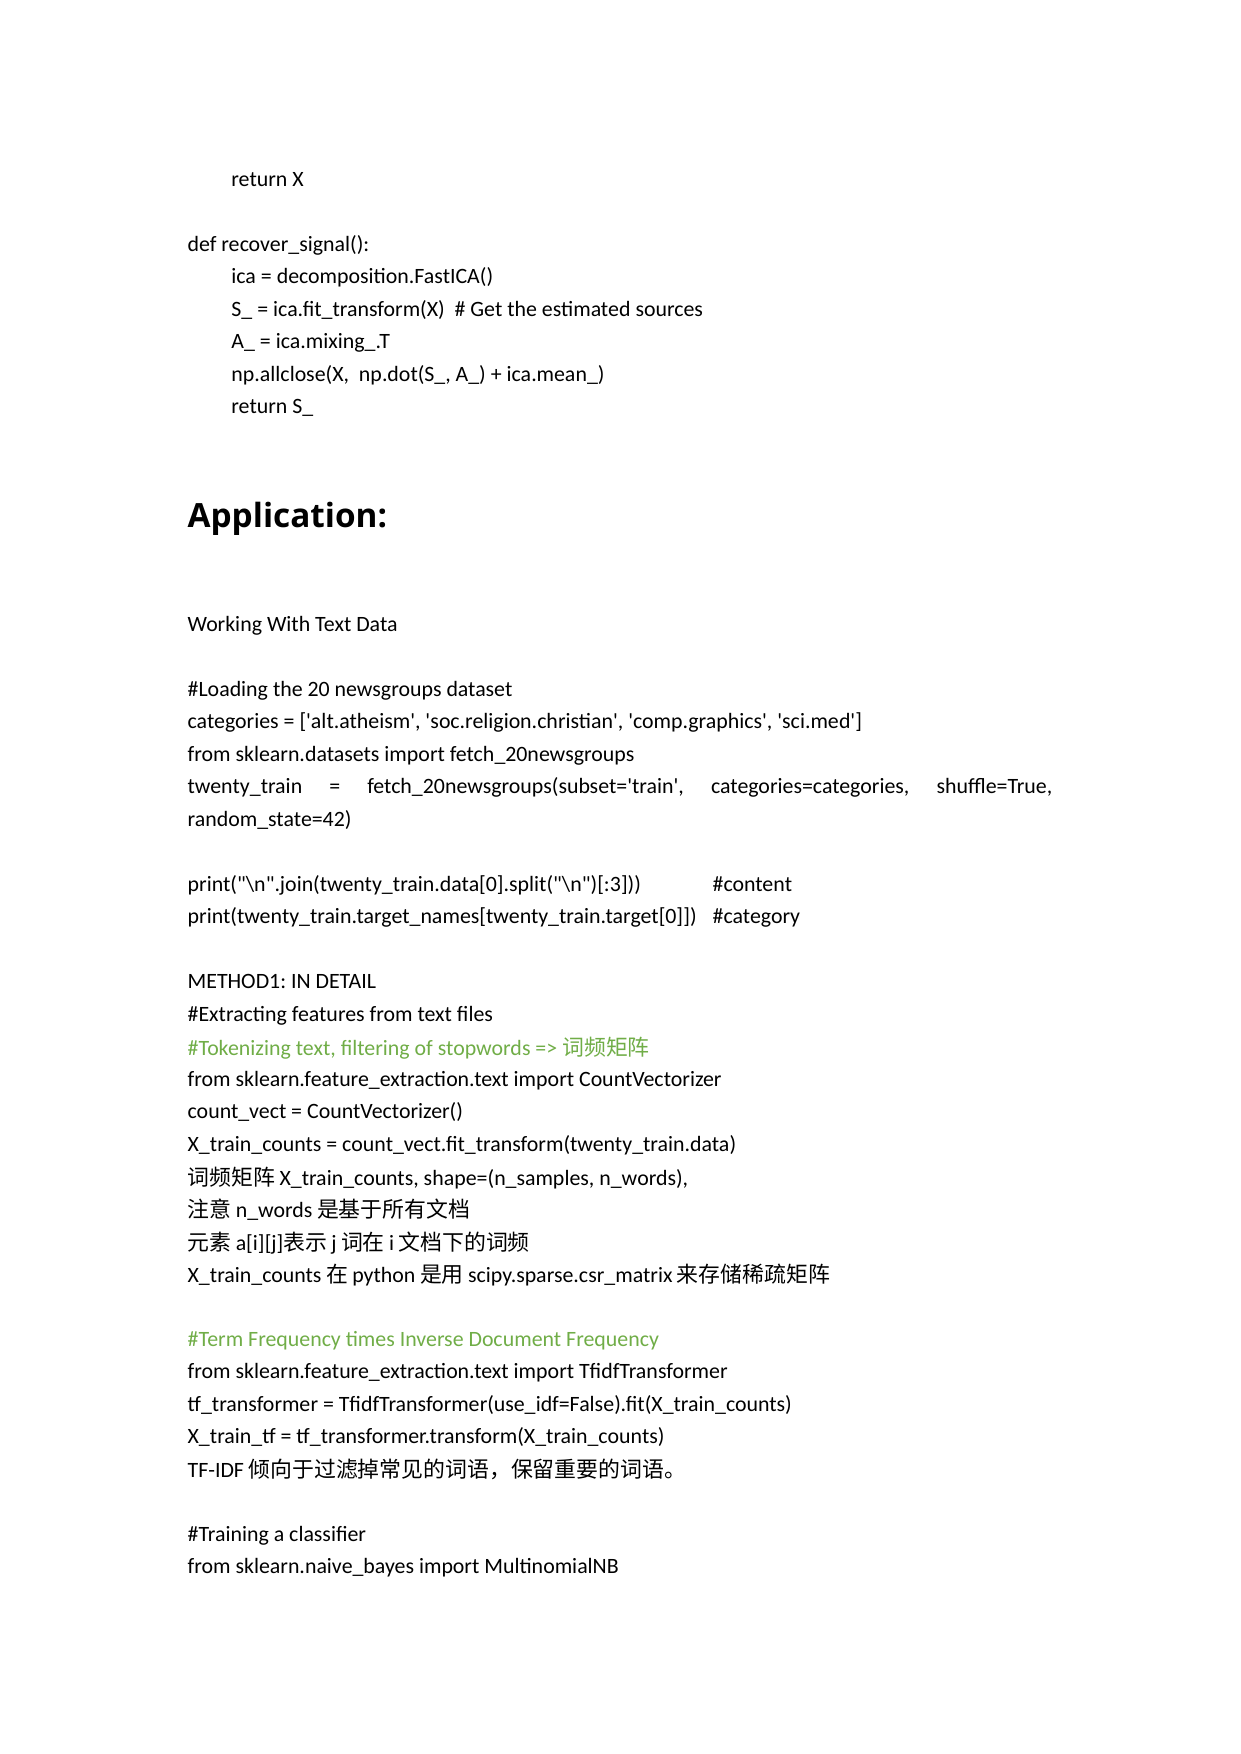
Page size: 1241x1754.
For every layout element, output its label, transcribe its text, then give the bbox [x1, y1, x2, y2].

text tf_transformer = TfidfTransformer(use_idf=False).fit(X_train_counts) [187, 1387, 1053, 1419]
text print("\n".join(twenty_train.data[0].split("\n")[:3])) #content [187, 867, 1053, 899]
text from sklearn.feature_extraction.text import TfidfTransformer [187, 1354, 1053, 1387]
text A_ = ica.mixing_.T [231, 324, 1053, 357]
text #Loading the 20 newsgroups dataset [187, 672, 1053, 704]
text from sklearn.naive_bayes import MultinomialNB [187, 1549, 1053, 1582]
text X_train_counts = count_vect.fit_transform(twenty_train.data) [187, 1127, 1053, 1159]
text 词频矩阵X_train_counts, shape=(n_samples, n_words), [187, 1159, 1053, 1192]
text #Training a classifier [187, 1517, 1053, 1549]
text print(twenty_train.target_names[twenty_train.target[0]]) #category [187, 899, 1053, 932]
subtitle Application: [187, 482, 1053, 547]
text X_train_counts在python是用scipy.sparse.csr_matrix来存储稀疏矩阵 [187, 1257, 1053, 1289]
text from sklearn.feature_extraction.text import CountVectorizer [187, 1062, 1053, 1094]
text X_train_tf = tf_transformer.transform(X_train_counts) [187, 1419, 1053, 1452]
text return X [231, 162, 1053, 194]
text #Term Frequency times Inverse Document Frequency [187, 1322, 1053, 1354]
text Working With Text Data [187, 607, 1053, 639]
text ica = decomposition.FastICA() [231, 259, 1053, 292]
text def recover_signal(): [187, 227, 1053, 259]
text twenty_train = fetch_20newsgroups(subset='train', categories=categories, shuffle=True, random_state=42) [187, 769, 1053, 834]
text categories = ['alt.atheism', 'soc.religion.christian', 'comp.graphics', 'sci.med'] [187, 704, 1053, 737]
text #Extracting features from text files [187, 997, 1053, 1029]
text 注意n_words是基于所有文档 [187, 1192, 1053, 1224]
text 元素a[i][j]表示j词在i文档下的词频 [187, 1224, 1053, 1257]
text count_vect = CountVectorizer() [187, 1094, 1053, 1127]
text S_ = ica.fit_transform(X) # Get the estimated sources [231, 292, 1053, 324]
text from sklearn.datasets import fetch_20newsgroups [187, 737, 1053, 769]
text #Tokenizing text, filtering of stopwords => 词频矩阵 [187, 1029, 1053, 1062]
text METHOD1: IN DETAIL [187, 964, 1053, 997]
text return S_ [231, 389, 1053, 422]
text TF-IDF倾向于过滤掉常见的词语，保留重要的词语。 [187, 1452, 1053, 1484]
text np.allclose(X, np.dot(S_, A_) + ica.mean_) [231, 357, 1053, 389]
